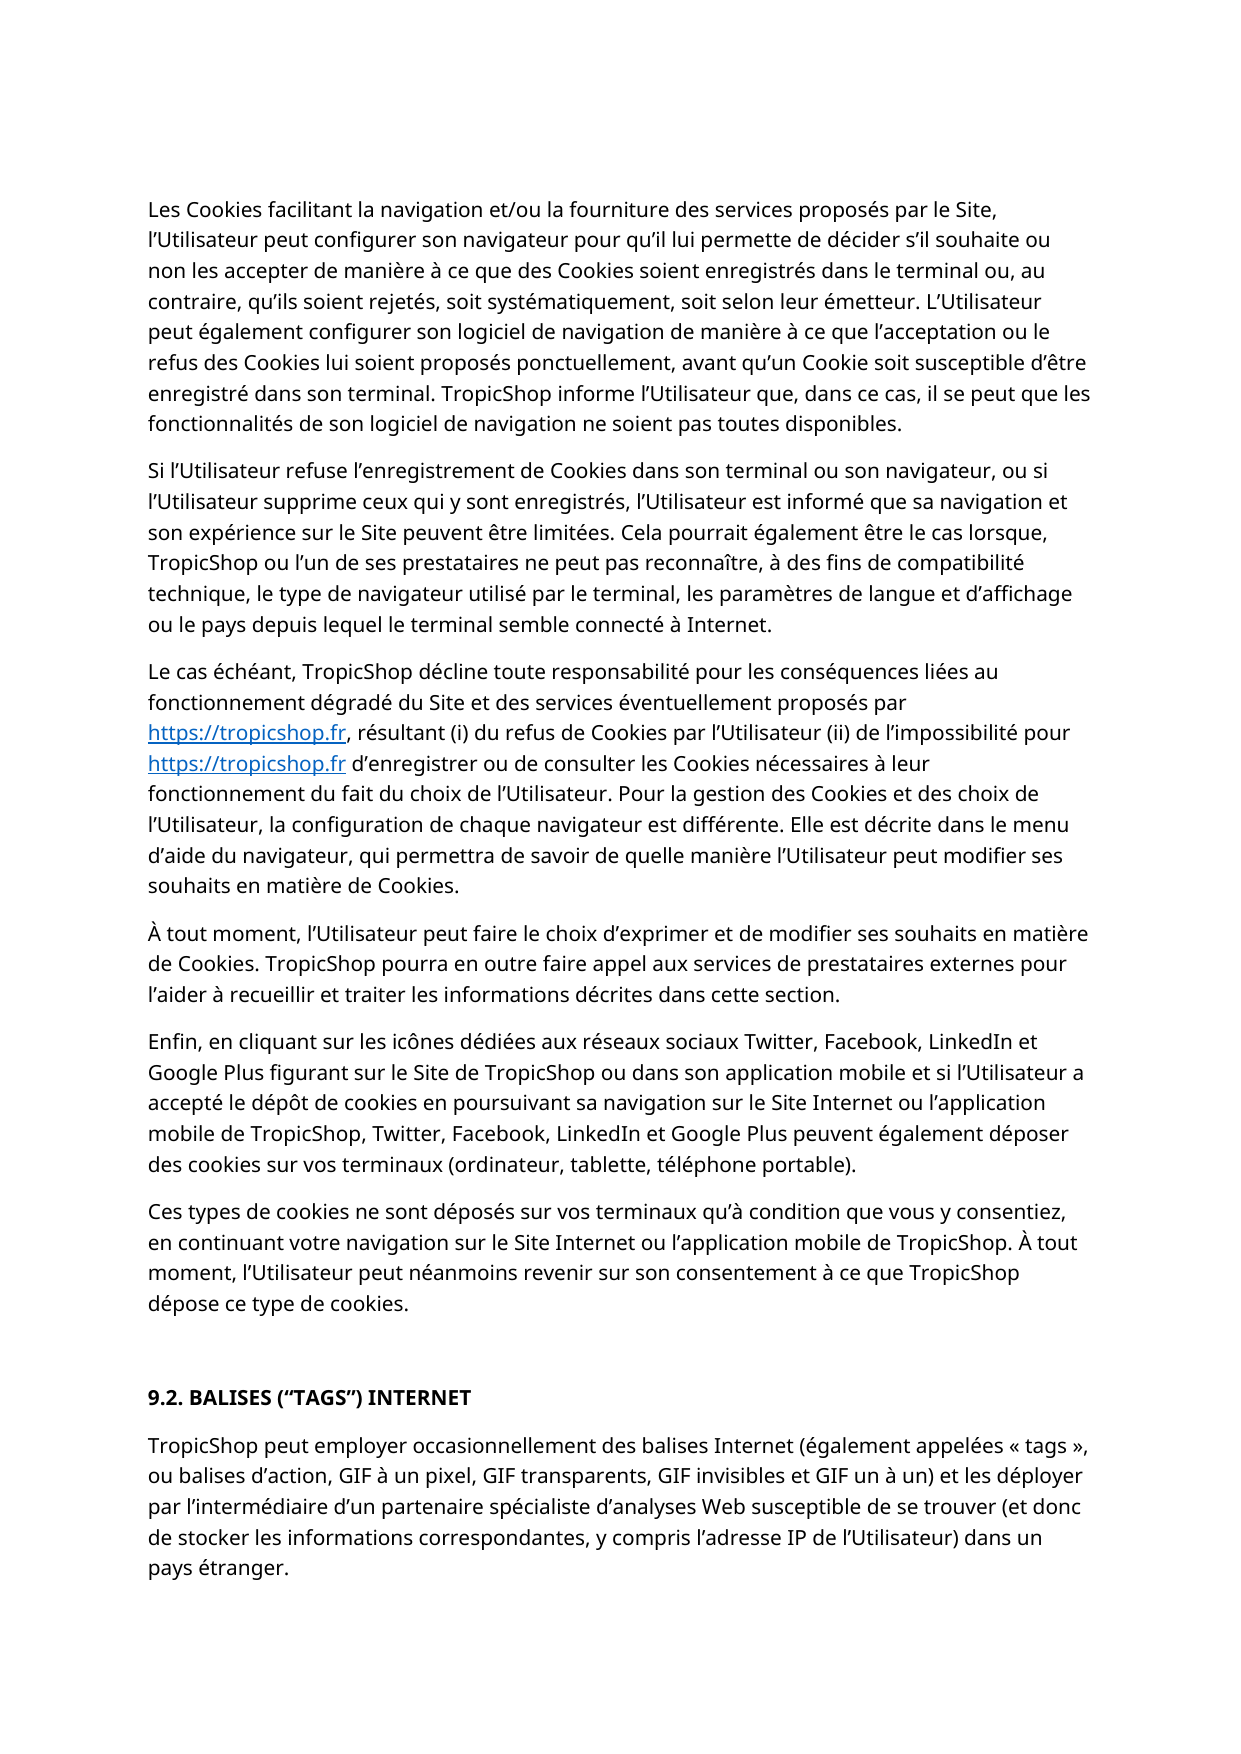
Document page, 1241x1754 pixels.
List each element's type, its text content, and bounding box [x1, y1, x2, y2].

text Ces types de cookies ne sont déposés sur vos terminaux qu’à condition que vous y consentiez, en continuant votre navigation sur le Site Internet ou l’application mobile de TropicShop. À tout moment, l’Utilisateur peut néanmoins revenir sur son consentement à ce que TropicShop dépose ce type de cookies. [148, 1197, 1093, 1317]
text TropicShop peut employer occasionnellement des balises Internet (également appelées « tags », ou balises d’action, GIF à un pixel, GIF transparents, GIF invisibles et GIF un à un) et les déployer par l’intermédiaire d’un partenaire spécialiste d’analyses Web susceptible de se trouver (et donc de stocker les informations correspondantes, y compris l’adresse IP de l’Utilisateur) dans un pays étranger. [148, 1431, 1093, 1582]
text Les Cookies facilitant la navigation et/ou la fourniture des services proposés par le Site, l’Utilisateur peut configurer son navigateur pour qu’il lui permette de décider s’il souhaite ou non les accepter de manière à ce que des Cookies soient enregistrés dans le terminal ou, au contraire, qu’ils soient rejetés, soit systématiquement, soit selon leur émetteur. L’Utilisateur peut également configurer son logiciel de navigation de manière à ce que l’acceptation ou le refus des Cookies lui soient proposés ponctuellement, avant qu’un Cookie soit susceptible d’être enregistré dans son terminal. TropicShop informe l’Utilisateur que, dans ce cas, il se peut que les fonctionnalités de son logiciel de navigation ne soient pas toutes disponibles. [148, 195, 1093, 438]
text Le cas échéant, TropicShop décline toute responsabilité pour les conséquences liées au fonctionnement dégradé du Site et des services éventuellement proposés par https://tropicshop.fr, résultant (i) du refus de Cookies par l’Utilisateur (ii) de l’impossibilité pour https://tropicshop.fr d’enregistrer ou de consulter les Cookies nécessaires à leur fonctionnement du fait du choix de l’Utilisateur. Pour la gestion des Cookies et des choix de l’Utilisateur, la configuration de chaque navigateur est différente. Elle est décrite dans le menu d’aide du navigateur, qui permettra de savoir de quelle manière l’Utilisateur peut modifier ses souhaits en matière de Cookies. [148, 657, 1093, 900]
text Si l’Utilisateur refuse l’enregistrement de Cookies dans son terminal ou son navigateur, ou si l’Utilisateur supprime ceux qui y sont enregistrés, l’Utilisateur est informé que sa navigation et son expérience sur le Site peuvent être limitées. Cela pourrait également être le cas lorsque, TropicShop ou l’un de ses prestataires ne peut pas reconnaître, à des fins de compatibilité technique, le type de navigateur utilisé par le terminal, les paramètres de langue et d’affichage ou le pays depuis lequel le terminal semble connecté à Internet. [148, 457, 1093, 638]
text 9.2. BALISES (“TAGS”) INTERNET [148, 1383, 1093, 1412]
text Enfin, en cliquant sur les icônes dédiées aux réseaux sociaux Twitter, Facebook, LinkedIn et Google Plus figurant sur le Site de TropicShop ou dans son application mobile et si l’Utilisateur a accepté le dépôt de cookies en poursuivant sa navigation sur le Site Internet ou l’application mobile de TropicShop, Twitter, Facebook, LinkedIn et Google Plus peuvent également déposer des cookies sur vos terminaux (ordinateur, tablette, téléphone portable). [148, 1027, 1093, 1178]
text À tout moment, l’Utilisateur peut faire le choix d’exprimer et de modifier ses souhaits en matière de Cookies. TropicShop pourra en outre faire appel aux services de prestataires externes pour l’aider à recueillir et traiter les informations décrites dans cette section. [148, 919, 1093, 1008]
